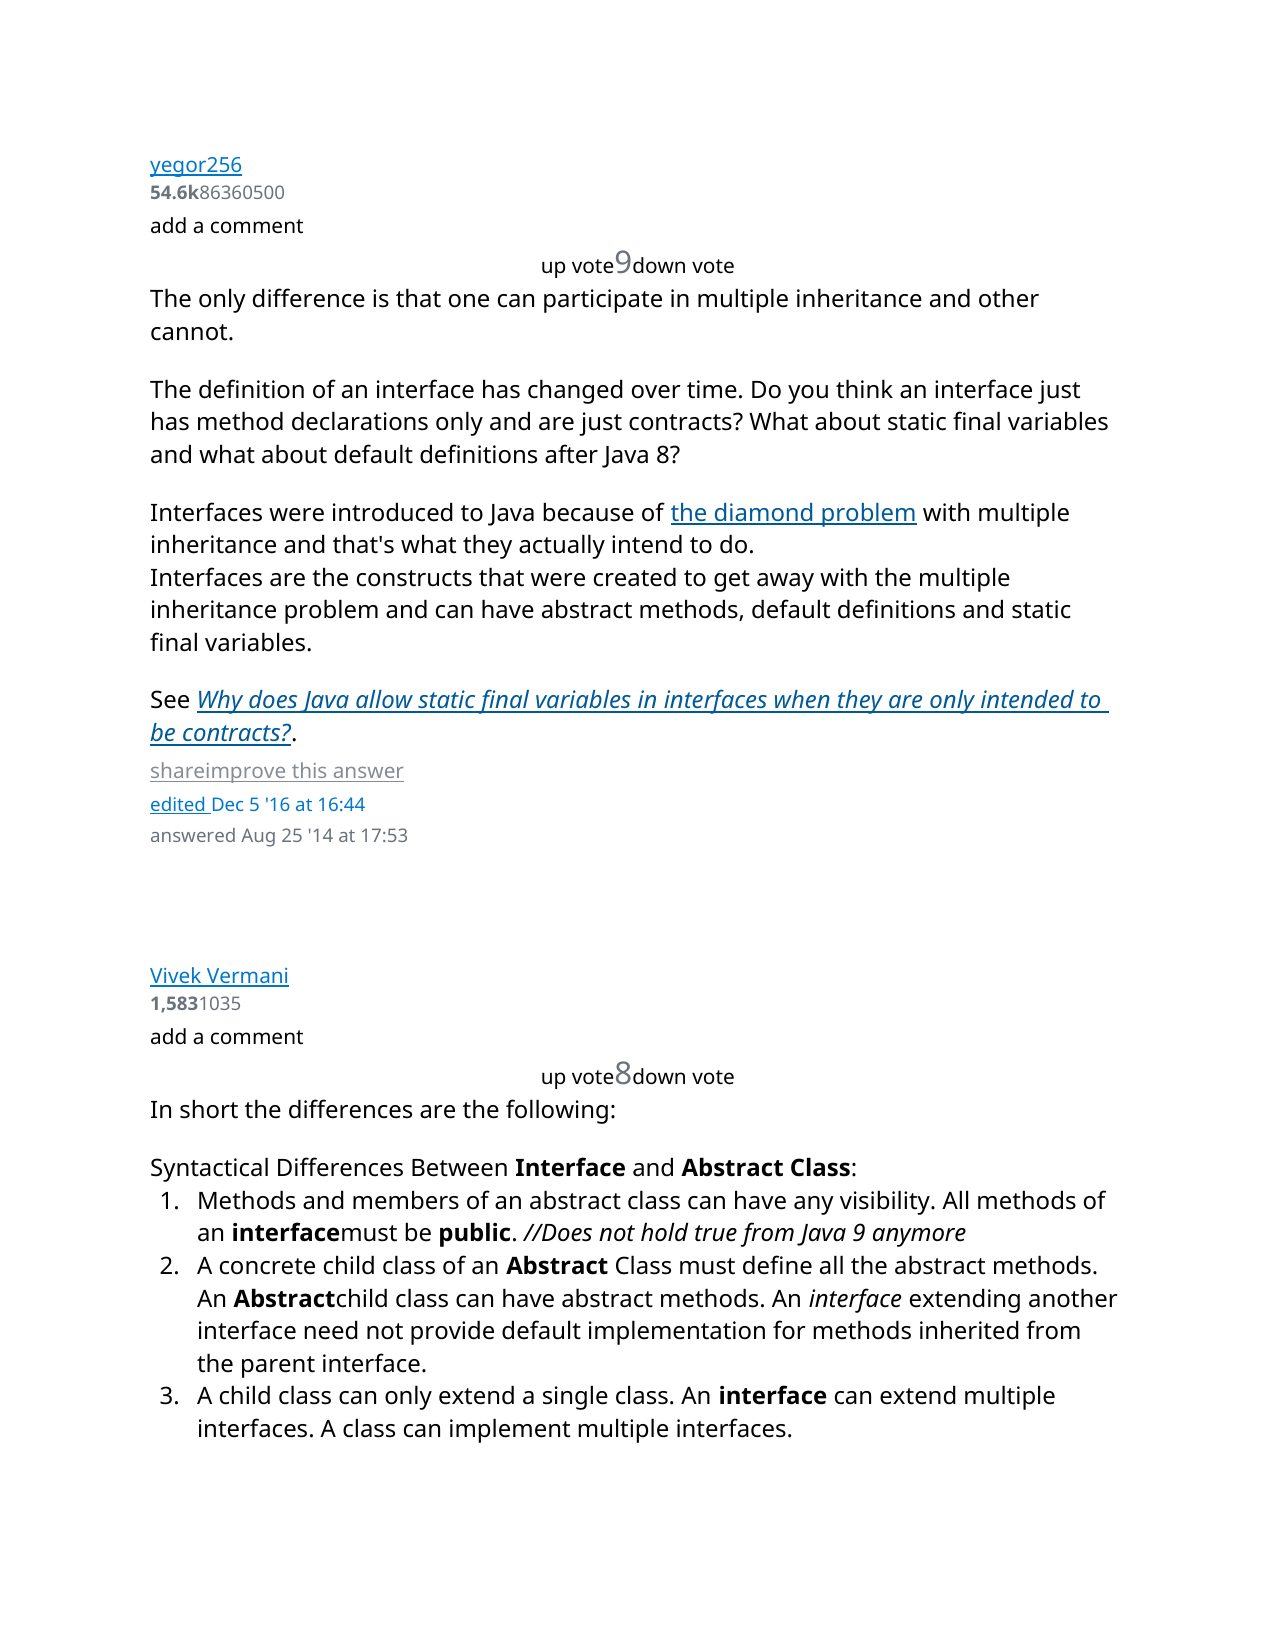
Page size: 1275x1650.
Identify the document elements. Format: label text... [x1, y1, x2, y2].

list A child class can only extend a single class. An interface can extend multiple interfaces. A class can implement multiple interfaces. [159, 1379, 1125, 1444]
text up vote8down vote [150, 1051, 1125, 1093]
text Interfaces are the constructs that were created to get away with the multiple inheritance problem and can have abstract methods, default definitions and static final variables. [150, 561, 1125, 658]
text Vivek Vermani [150, 961, 1125, 989]
text See Why does Java allow static final variables in interfaces when they are only intended to be contracts?. [150, 683, 1125, 748]
text yegor256 [150, 150, 1125, 178]
text The only difference is that one can participate in multiple inheritance and other cannot. [150, 282, 1125, 347]
text up vote9down vote [150, 240, 1125, 282]
text add a comment [150, 1022, 1125, 1051]
list Methods and members of an abstract class can have any visibility. All methods of an interfacemust be public. //Does not hold true from Java 9 anymore [159, 1183, 1125, 1249]
text Interfaces were introduced to Java because of the diamond problem with multiple inheritance and that's what they actually intend to do. [150, 495, 1125, 561]
text In short the differences are the following: [150, 1093, 1125, 1126]
text answered Aug 25 '14 at 17:53 [150, 823, 1125, 848]
text Syntactical Differences Between Interface and Abstract Class: [150, 1151, 1125, 1183]
text add a comment [150, 211, 1125, 240]
text shareimprove this answer [150, 756, 1125, 785]
text The definition of an interface has changed over time. Do you think an interface just has method declarations only and are just contracts? What about static final variables and what about default definitions after Java 8? [150, 372, 1125, 470]
text edited Dec 5 '16 at 16:44 [150, 791, 1125, 817]
list A concrete child class of an Abstract Class must define all the abstract methods. An Abstractchild class can have abstract methods. An interface extending another interface need not provide default implementation for methods inherited from the parent interface. [159, 1249, 1125, 1379]
text 54.6k86360500 [150, 178, 1125, 205]
text 1,5831035 [150, 989, 1125, 1016]
